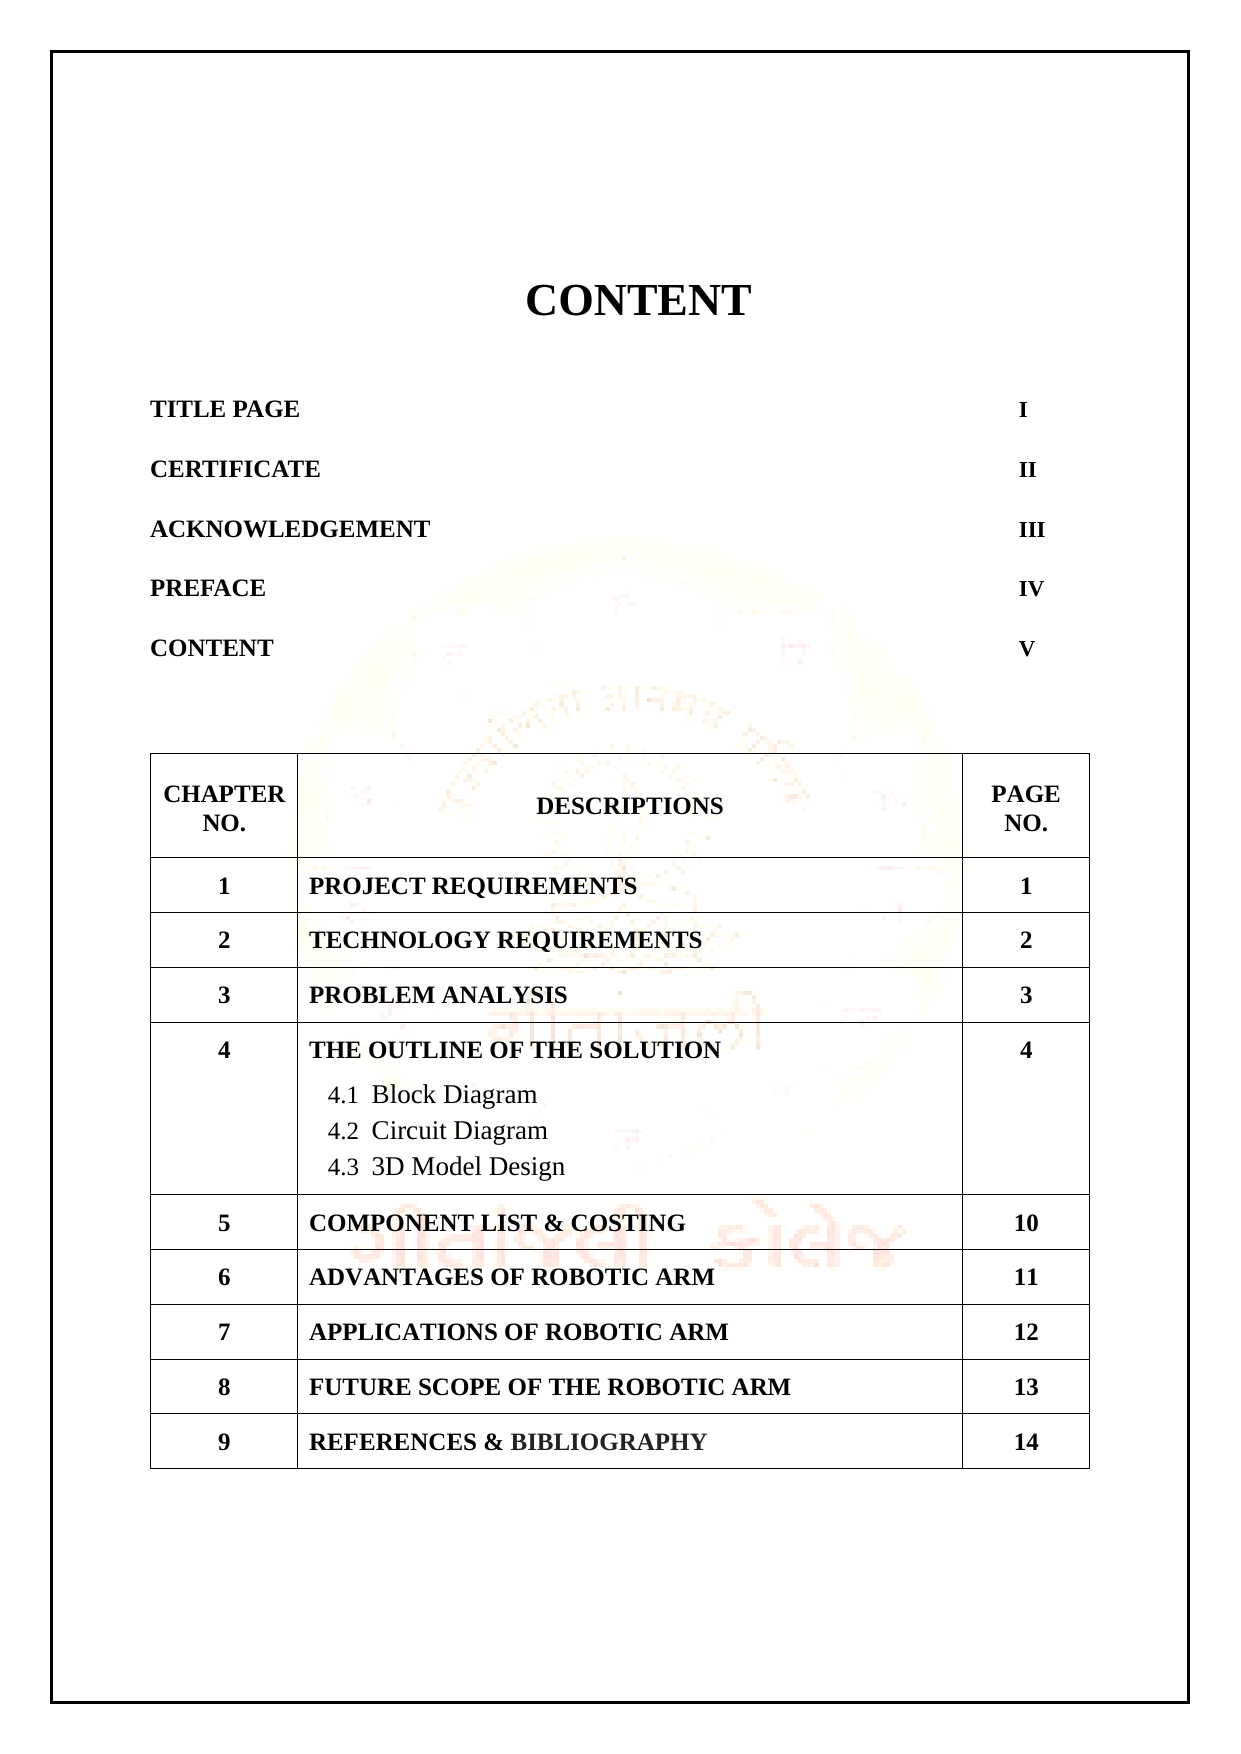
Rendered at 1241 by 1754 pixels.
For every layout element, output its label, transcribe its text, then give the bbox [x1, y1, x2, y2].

table_cell PROJECT REQUIREMENTS [298, 858, 962, 912]
table_cell THE OUTLINE OF THE SOLUTION 4.1 Block Diagram 4.2 Circuit Diagram 4.3 3D Model Design [298, 1023, 962, 1194]
text CERTIFICATE II [150, 454, 1090, 483]
table_cell 11 [963, 1250, 1089, 1304]
table_cell references & Bibliography [298, 1414, 962, 1468]
table_cell 1 [151, 858, 297, 912]
table_cell TECHNOLOGY REQUIREMENTS [298, 913, 962, 967]
table_cell 10 [963, 1195, 1089, 1249]
table_header CHAPTER NO. [151, 754, 297, 857]
table_cell 13 [963, 1360, 1089, 1413]
text PREFACE IV [150, 573, 1090, 602]
table_cell 12 [963, 1305, 1089, 1358]
table_cell COMPONENT LIST & COSTING [298, 1195, 962, 1249]
table_cell 3 [151, 968, 297, 1022]
table_cell PROBLEM ANALYSIS [298, 968, 962, 1022]
text CONTENT [525, 272, 1090, 325]
table_header PAGE NO. [963, 754, 1089, 857]
table_cell ApplicationS of robotic arm [298, 1305, 962, 1358]
table_cell 2 [963, 913, 1089, 967]
table_cell 6 [151, 1250, 297, 1304]
table_cell 14 [963, 1414, 1089, 1468]
table_cell 5 [151, 1195, 297, 1249]
text TITLE PAGE I [150, 394, 1090, 423]
table_cell 9 [151, 1414, 297, 1468]
table_cell 4 [963, 1023, 1089, 1194]
table_header DESCRIPTIONS [298, 754, 962, 857]
table_cell Future scope of the robotic arm [298, 1360, 962, 1413]
table_cell Advantages of robotic arm [298, 1250, 962, 1304]
table_cell 3 [963, 968, 1089, 1022]
table_cell 4 [151, 1023, 297, 1194]
text CONTENT V [150, 633, 1090, 662]
table_cell 7 [151, 1305, 297, 1358]
text ACKNOWLEDGEMENT III [150, 514, 1090, 542]
table_cell 2 [151, 913, 297, 967]
table_cell 8 [151, 1360, 297, 1413]
table_cell 1 [963, 858, 1089, 912]
